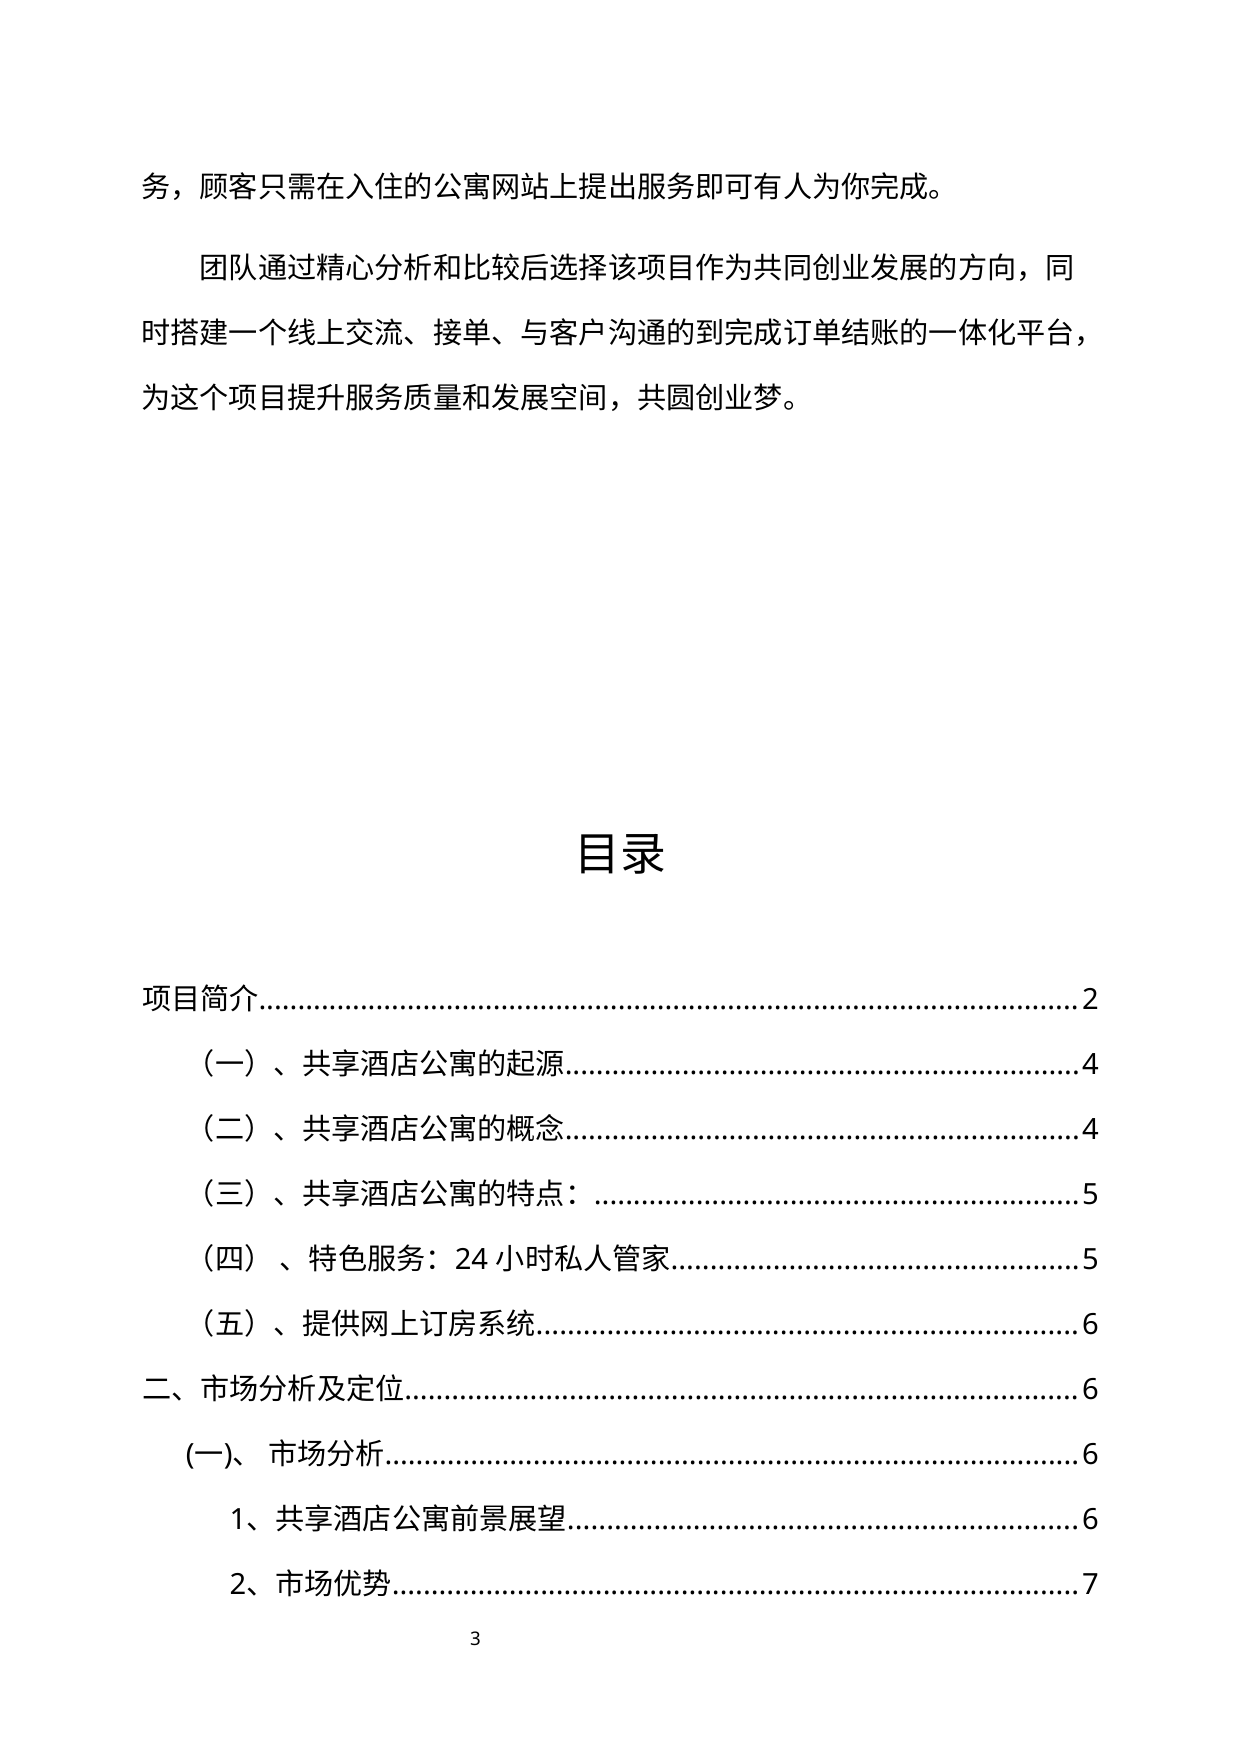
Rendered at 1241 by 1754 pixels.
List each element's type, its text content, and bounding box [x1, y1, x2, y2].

text （二）、共享酒店公寓的概念 4 [186, 1095, 1098, 1160]
text 二、市场分析及定位 6 [142, 1355, 1098, 1420]
text 2、市场优势 7 [229, 1550, 1098, 1615]
text （三）、共享酒店公寓的特点： 5 [186, 1160, 1098, 1225]
text 1、共享酒店公寓前景展望 6 [229, 1485, 1098, 1550]
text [141, 152, 1098, 217]
text （四） 、特色服务：24 小时私人管家 5 [186, 1225, 1098, 1290]
text 团队通过精心分析和比较后选择该项目作为共同创业发展的方向，同时搭建一个线上交流、接单、与客户沟通的到完成订单结账的一体化平台，为这个项目提升服务质量和发展空间，共圆创业梦。 [141, 233, 1098, 428]
text （一）、共享酒店公寓的起源 4 [186, 1030, 1098, 1095]
text 项目简介 2 [142, 965, 1098, 1030]
text 目录 [142, 802, 1098, 900]
text （五）、提供网上订房系统 6 [186, 1290, 1098, 1355]
text (一)、 市场分析 6 [186, 1420, 1098, 1485]
